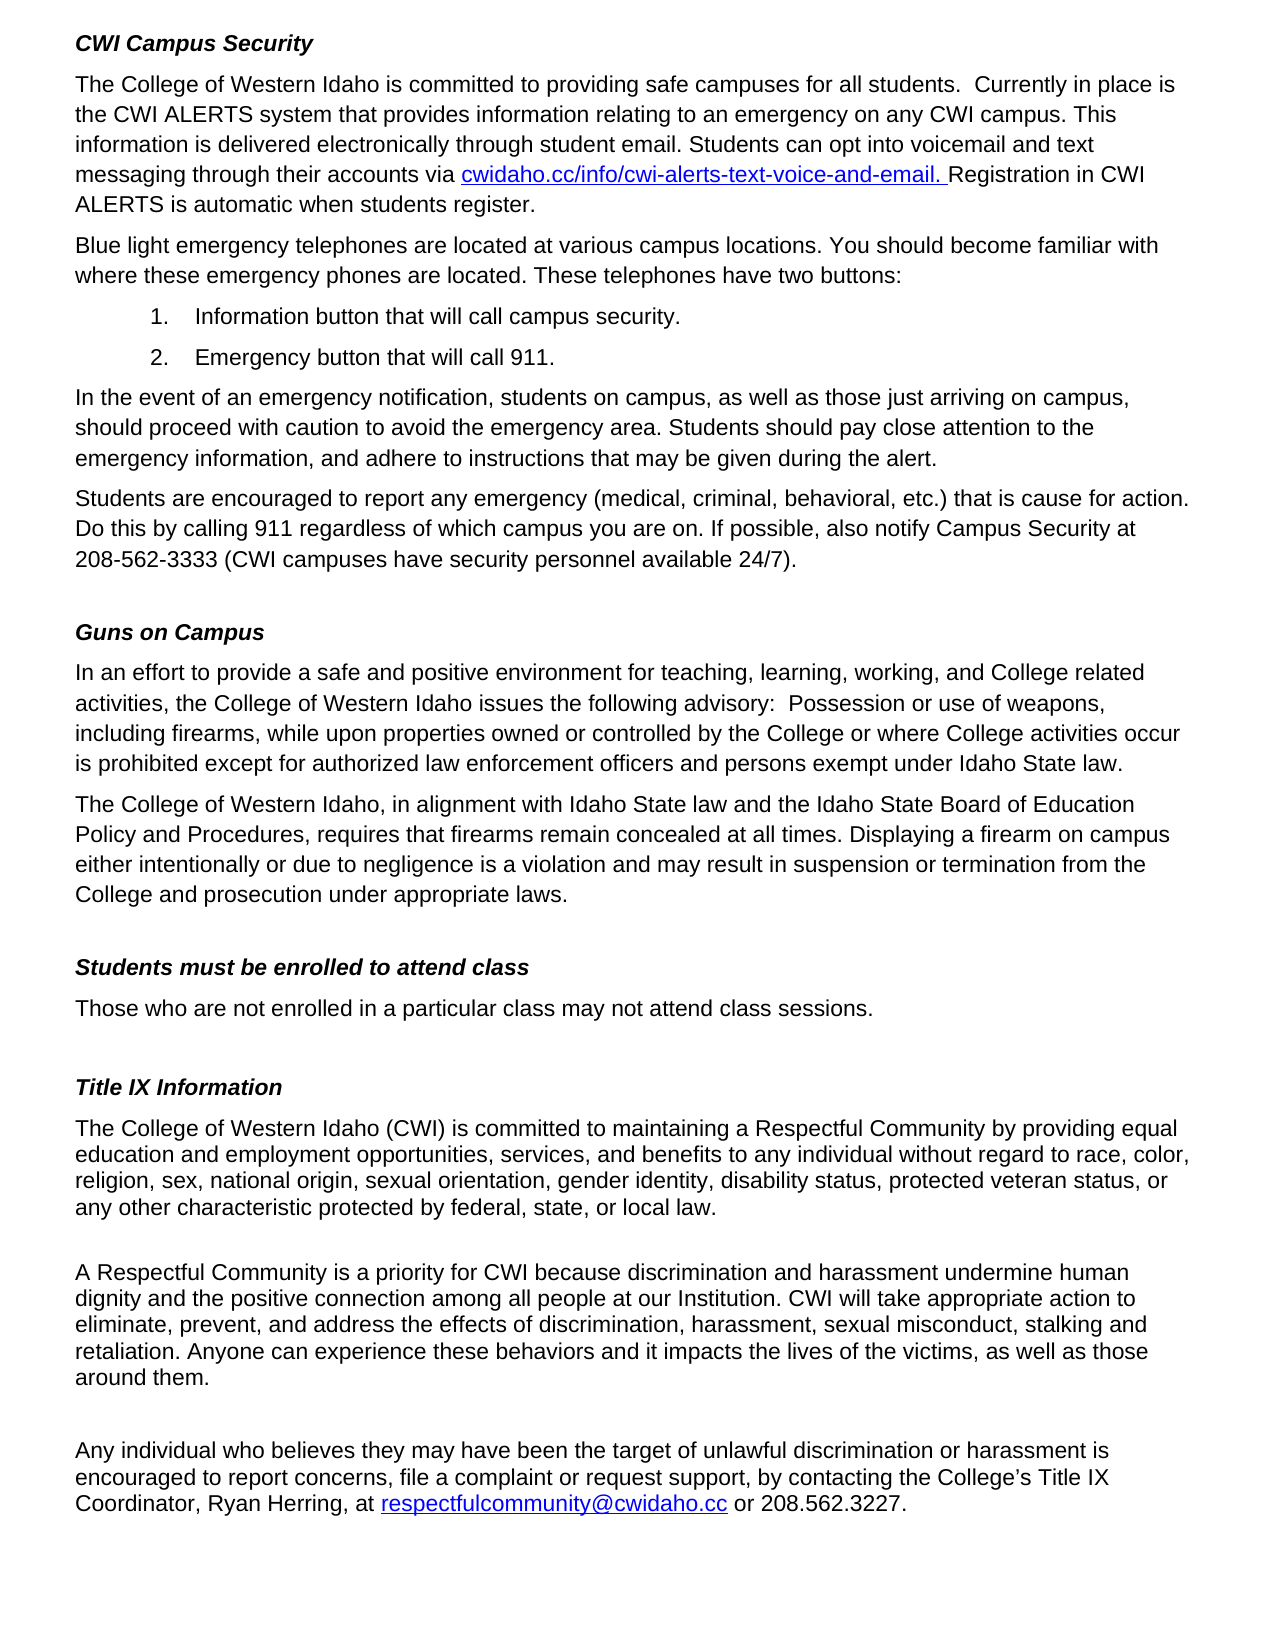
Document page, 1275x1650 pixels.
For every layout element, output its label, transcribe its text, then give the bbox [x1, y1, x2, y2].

text Blue light emergency telephones are located at various campus locations. You should become familiar with where these emergency phones are located. These telephones have two buttons: [75, 232, 1200, 289]
text 2. Emergency button that will call 911. [150, 343, 1200, 370]
text In an effort to provide a safe and positive environment for teaching, learning, working, and College related activities, the College of Western Idaho issues the following advisory: Possession or use of weapons, including firearms, while upon properties owned or controlled by the College or where College activities occur is prohibited except for authorized law enforcement officers and persons exempt under Idaho State law. [75, 659, 1200, 776]
text The College of Western Idaho is committed to providing safe campuses for all students. Currently in place is the CWI ALERTS system that provides information relating to an emergency on any CWI campus. This information is delivered electronically through student email. Students can opt into voicemail and text messaging through their accounts via cwidaho.cc/info/cwi-alerts-text-voice-and-email. Registration in CWI ALERTS is automatic when students register. [75, 71, 1200, 218]
text Title IX Information [75, 1074, 1200, 1100]
text In the event of an emergency notification, students on campus, as well as those just arriving on campus, should proceed with caution to avoid the emergency area. Students should pay close attention to the emergency information, and adhere to instructions that may be given during the alert. [75, 384, 1200, 471]
text The College of Western Idaho (CWI) is committed to maintaining a Respectful Community by providing equal education and employment opportunities, services, and benefits to any individual without regard to race, color, religion, sex, national origin, sexual orientation, gender identity, disability status, protected veteran status, or any other characteristic protected by federal, state, or local law. [75, 1115, 1200, 1248]
text Guns on Campus [75, 619, 1200, 645]
text A Respectful Community is a priority for CWI because discrimination and harassment undermine human dignity and the positive connection among all people at our Institution. CWI will take appropriate action to eliminate, prevent, and address the effects of discrimination, harassment, sexual misconduct, stalking and retaliation. Anyone can experience these behaviors and it impacts the lives of the victims, as well as those around them. [75, 1258, 1200, 1390]
text CWI Campus Security [75, 30, 1200, 56]
text Any individual who believes they may have been the target of unlawful discrimination or harassment is encouraged to report concerns, file a complaint or request support, by contacting the College’s Title IX Coordinator, Ryan Herring, at respectfulcommunity@cwidaho.cc or 208.562.3227. [75, 1437, 1200, 1517]
text The College of Western Idaho, in alignment with Idaho State law and the Idaho State Board of Education Policy and Procedures, requires that firearms remain concealed at all times. Displaying a firearm on campus either intentionally or due to negligence is a violation and may result in suspension or termination from the College and prosecution under appropriate laws. [75, 791, 1200, 940]
text Students are encouraged to report any emergency (medical, criminal, behavioral, etc.) that is cause for action. Do this by calling 911 regardless of which campus you are on. If possible, also notify Campus Security at 208-562-3333 (CWI campuses have security personnel available 24/7). [75, 485, 1200, 604]
text 1. Information button that will call campus security. [150, 303, 1200, 329]
text Students must be enrolled to attend class [75, 954, 1200, 981]
text Those who are not enrolled in a particular class may not attend class sessions. [75, 995, 1200, 1021]
